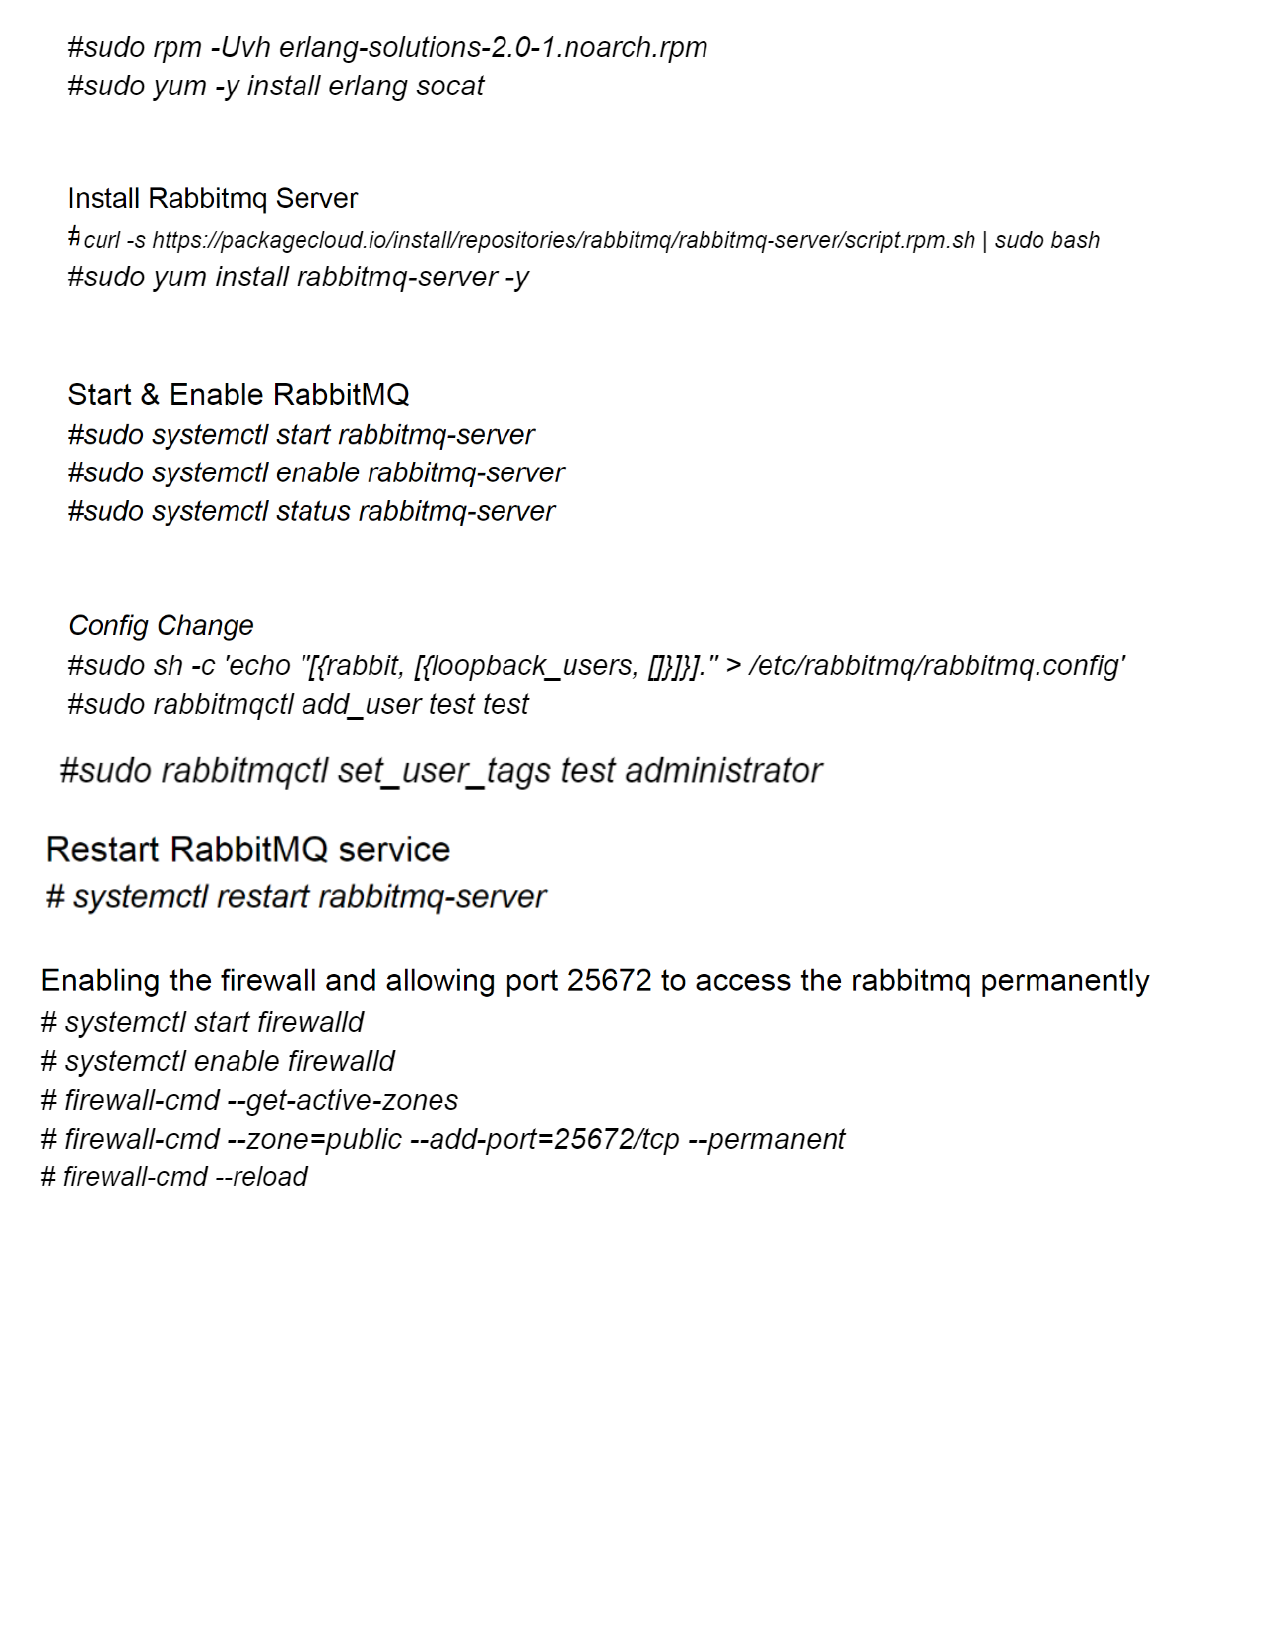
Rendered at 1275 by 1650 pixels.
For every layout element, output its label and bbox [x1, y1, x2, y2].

picture [37, 746, 1238, 802]
picture [37, 826, 1238, 926]
picture [37, 28, 1238, 722]
picture [37, 950, 1238, 1204]
